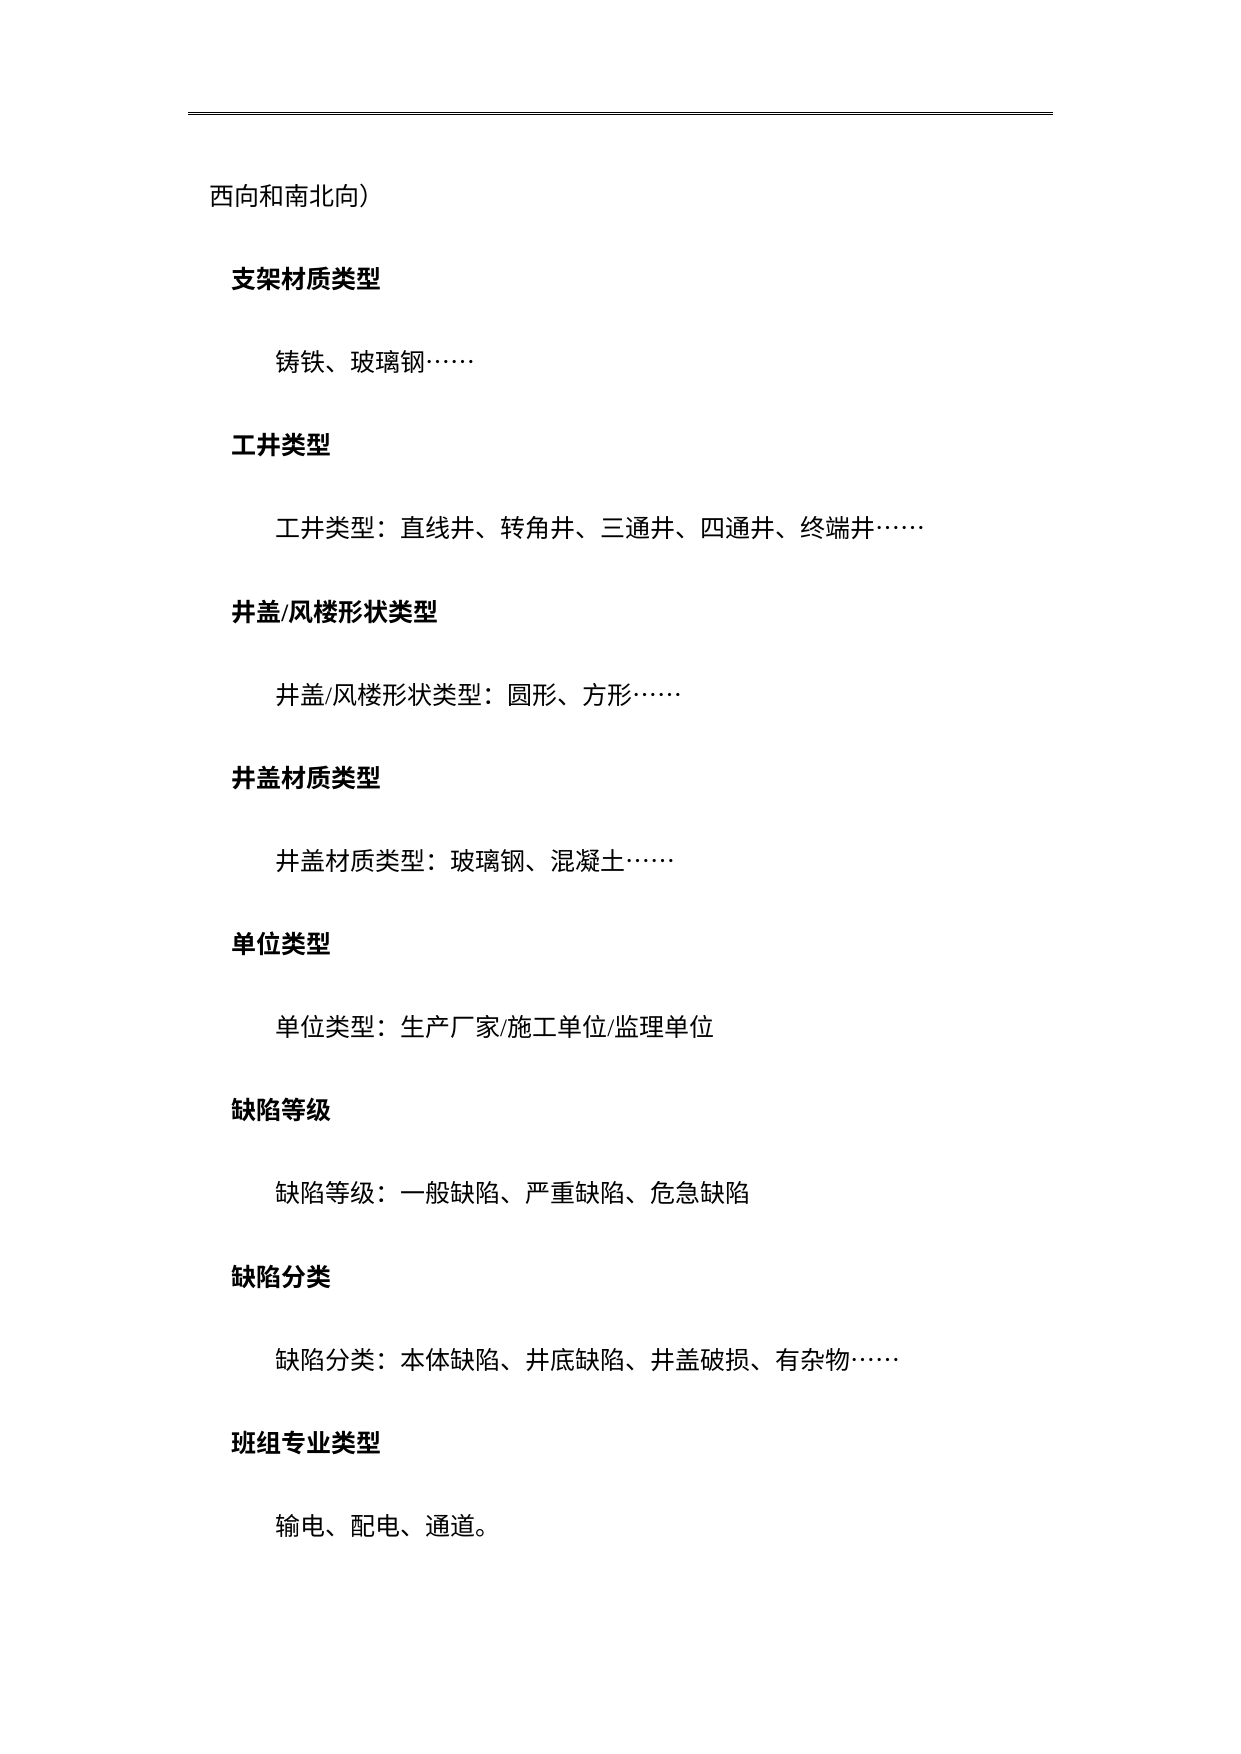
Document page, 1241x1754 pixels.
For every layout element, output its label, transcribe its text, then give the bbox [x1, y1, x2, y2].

text 铸铁、玻璃钢…… [209, 328, 1053, 393]
text 井盖/风楼形状类型：圆形、方形…… [209, 661, 1053, 726]
text 缺陷等级 [209, 1076, 1053, 1141]
text 缺陷分类：本体缺陷、井底缺陷、井盖破损、有杂物…… [209, 1326, 1053, 1391]
text 支架材质类型 [209, 245, 1053, 310]
text 输电、配电、通道。 [209, 1492, 1053, 1557]
text 单位类型 [209, 910, 1053, 975]
text 班组专业类型 [209, 1409, 1053, 1474]
text 井盖/风楼形状类型 [209, 578, 1053, 643]
text 工井类型 [209, 411, 1053, 476]
text 缺陷等级：一般缺陷、严重缺陷、危急缺陷 [209, 1159, 1053, 1224]
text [209, 162, 1053, 227]
text 井盖材质类型：玻璃钢、混凝土…… [209, 827, 1053, 892]
text 井盖材质类型 [209, 744, 1053, 809]
text 缺陷分类 [209, 1243, 1053, 1308]
text 工井类型：直线井、转角井、三通井、四通井、终端井…… [209, 494, 1053, 559]
text 单位类型：生产厂家/施工单位/监理单位 [253, 993, 1053, 1058]
